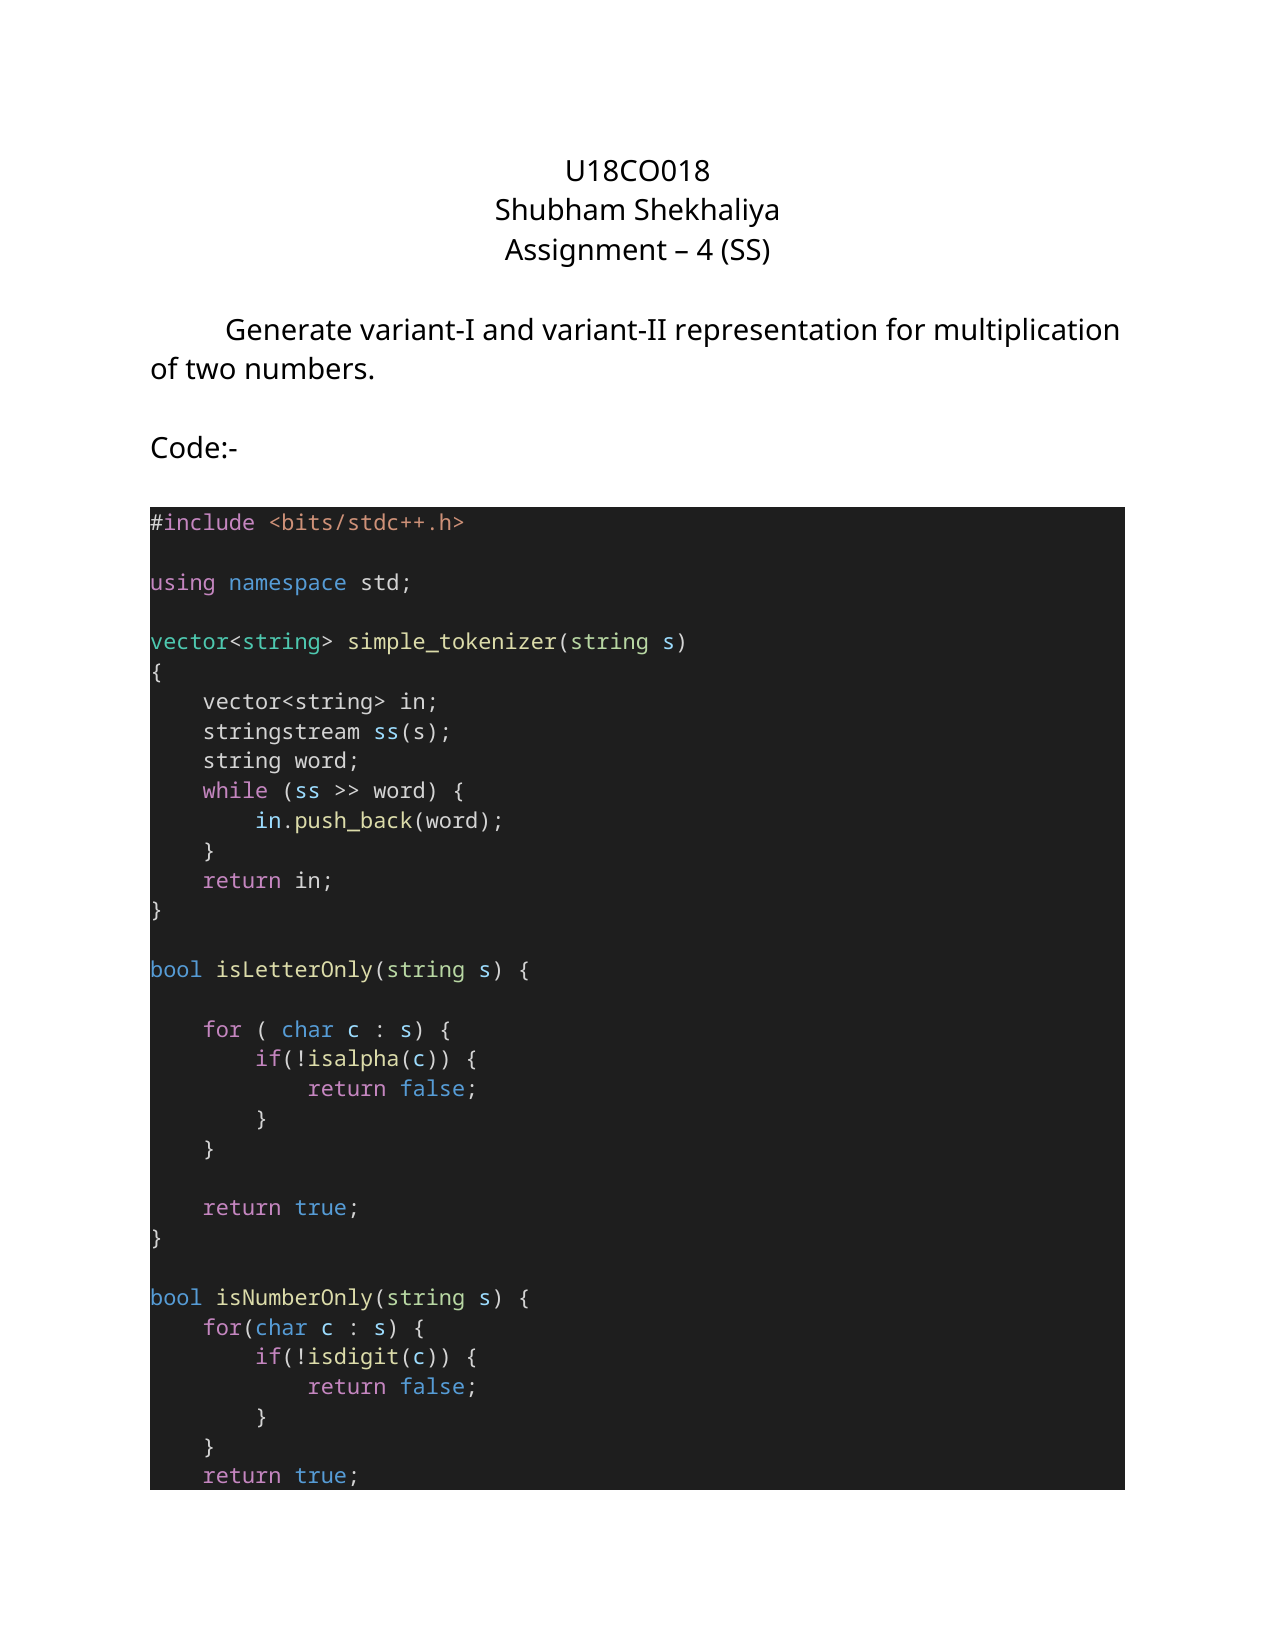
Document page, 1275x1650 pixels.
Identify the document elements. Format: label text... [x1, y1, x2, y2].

text Generate variant-I and variant-II representation for multiplication of two numbers. [150, 309, 1125, 388]
text } [150, 1133, 1125, 1163]
text Code:- [150, 428, 1125, 467]
text vector<string> simple_tokenizer(string s) [150, 626, 1125, 656]
text } [150, 1222, 1125, 1252]
text vector<string> in; [150, 686, 1125, 716]
text } [150, 1431, 1125, 1461]
text Assignment – 4 (SS) [150, 229, 1125, 269]
text if(!isalpha(c)) { [150, 1043, 1125, 1073]
text using namespace std; [150, 567, 1125, 597]
text if(!isdigit(c)) { [150, 1341, 1125, 1371]
text } [150, 835, 1125, 865]
text for(char c : s) { [150, 1312, 1125, 1341]
text for ( char c : s) { [150, 1014, 1125, 1043]
text } [150, 1401, 1125, 1431]
text { [150, 656, 1125, 686]
text return true; [150, 1461, 1125, 1490]
text Shubham Shekhaliya [150, 190, 1125, 229]
text } [150, 894, 1125, 924]
text return false; [150, 1371, 1125, 1401]
text } [150, 1103, 1125, 1133]
text in.push_back(word); [150, 805, 1125, 835]
text return false; [150, 1073, 1125, 1103]
text stringstream ss(s); [150, 716, 1125, 746]
text bool isNumberOnly(string s) { [150, 1282, 1125, 1312]
text U18CO018 [150, 150, 1125, 190]
text return in; [150, 865, 1125, 894]
text bool isLetterOnly(string s) { [150, 954, 1125, 984]
text while (ss >> word) { [150, 775, 1125, 805]
text return true; [150, 1192, 1125, 1222]
text string word; [150, 746, 1125, 775]
text #include <bits/stdc++.h> [150, 507, 1125, 537]
